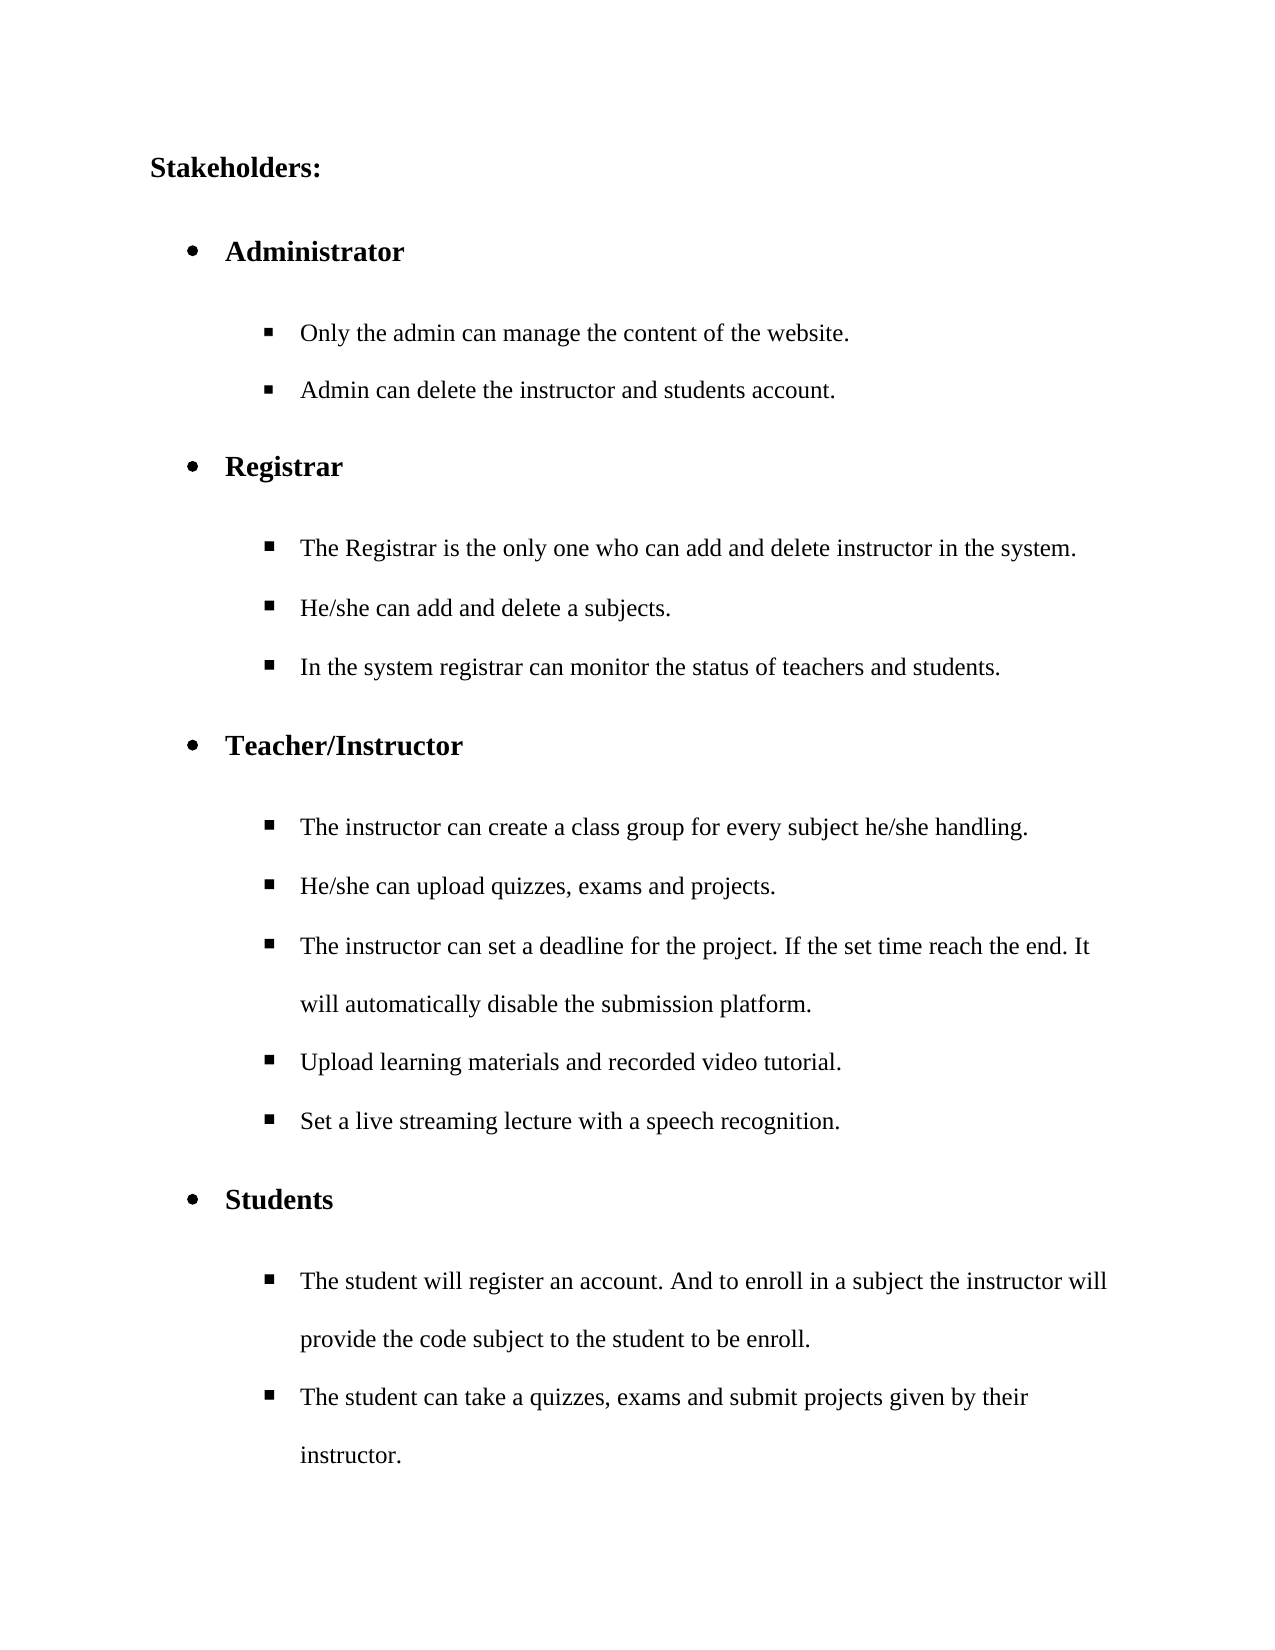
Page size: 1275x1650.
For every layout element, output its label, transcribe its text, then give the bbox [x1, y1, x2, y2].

list Upload learning materials and recorded video tutorial. [262, 1047, 1125, 1076]
list Administrator [187, 234, 1125, 267]
list He/she can add and delete a subjects. [262, 593, 1125, 622]
list The instructor can create a class group for every subject he/she handling. [262, 812, 1125, 842]
list Only the admin can manage the content of the website. [262, 318, 1125, 346]
list Registrar [187, 449, 1125, 483]
list The student will register an account. And to enroll in a subject the instructor will provide the code subject to the student to be enroll. [262, 1266, 1125, 1353]
list Students [187, 1182, 1125, 1216]
list He/she can upload quizzes, exams and projects. [262, 871, 1125, 901]
text Stakeholders: [150, 150, 1125, 183]
list Admin can delete the instructor and students account. [262, 375, 1125, 404]
list In the system registrar can monitor the status of teachers and students. [262, 652, 1125, 682]
list The student can take a quizzes, exams and submit projects given by their instructor. [262, 1382, 1125, 1469]
list Set a live streaming lecture with a speech recognition. [262, 1106, 1125, 1136]
list The Registrar is the only one who can add and delete instructor in the system. [262, 533, 1125, 563]
list The instructor can set a deadline for the project. If the set time reach the end. It will automatically disable the submission platform. [262, 931, 1125, 1018]
list Teacher/Instructor [187, 728, 1125, 762]
